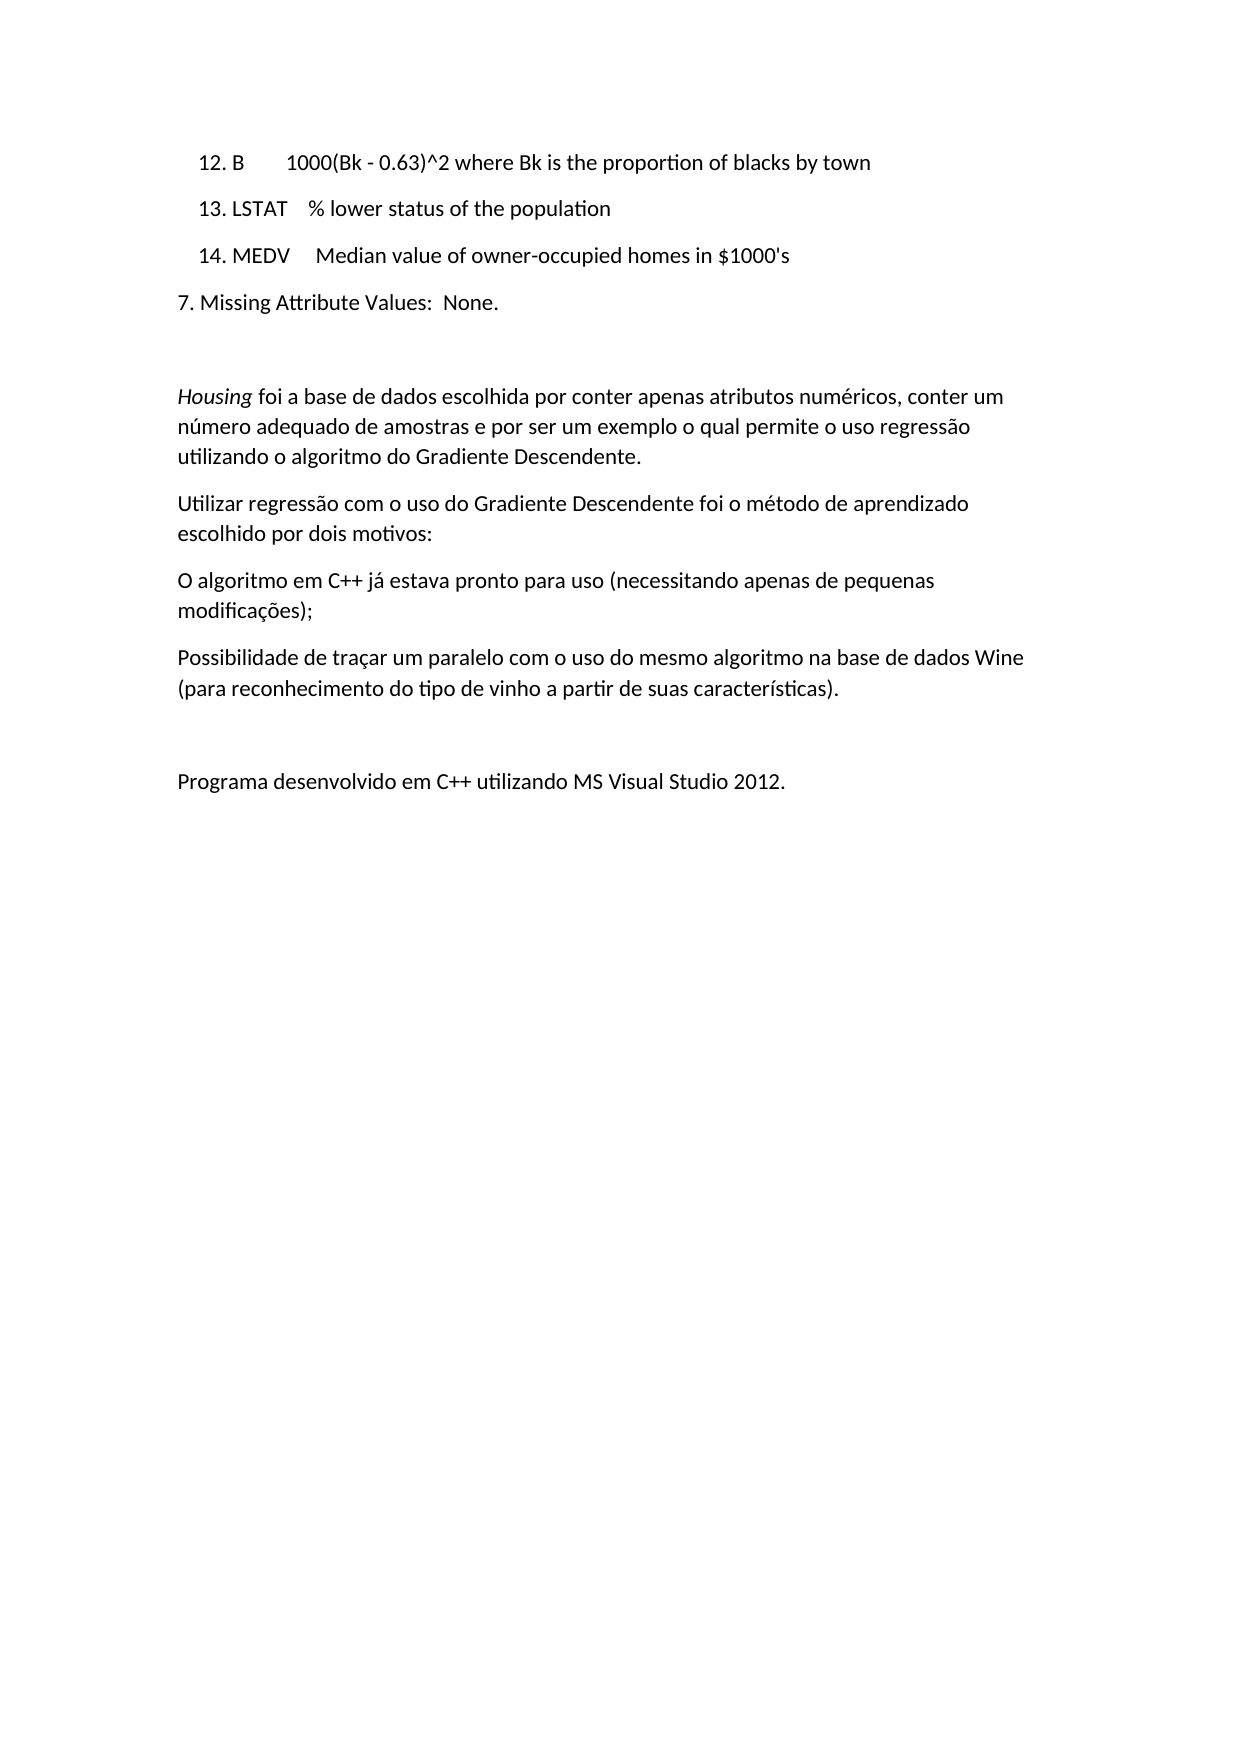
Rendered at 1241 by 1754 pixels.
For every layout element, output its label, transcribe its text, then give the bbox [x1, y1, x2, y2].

text Programa desenvolvido em C++ utilizando MS Visual Studio 2012. [177, 767, 1063, 795]
text Possibilidade de traçar um paralelo com o uso do mesmo algoritmo na base de dados Wine (para reconhecimento do tipo de vinho a partir de suas características). [177, 643, 1063, 702]
text 7. Missing Attribute Values: None. [177, 288, 1063, 316]
text 12. B 1000(Bk - 0.63)^2 where Bk is the proportion of blacks by town [177, 148, 1063, 176]
text 13. LSTAT % lower status of the population [177, 194, 1063, 222]
text O algoritmo em C++ já estava pronto para uso (necessitando apenas de pequenas modificações); [177, 566, 1063, 624]
text Utilizar regressão com o uso do Gradiente Descendente foi o método de aprendizado escolhido por dois motivos: [177, 489, 1063, 547]
text 14. MEDV Median value of owner-occupied homes in $1000's [177, 241, 1063, 269]
text Housing foi a base de dados escolhida por conter apenas atributos numéricos, conter um número adequado de amostras e por ser um exemplo o qual permite o uso regressão utilizando o algoritmo do Gradiente Descendente. [177, 382, 1063, 470]
